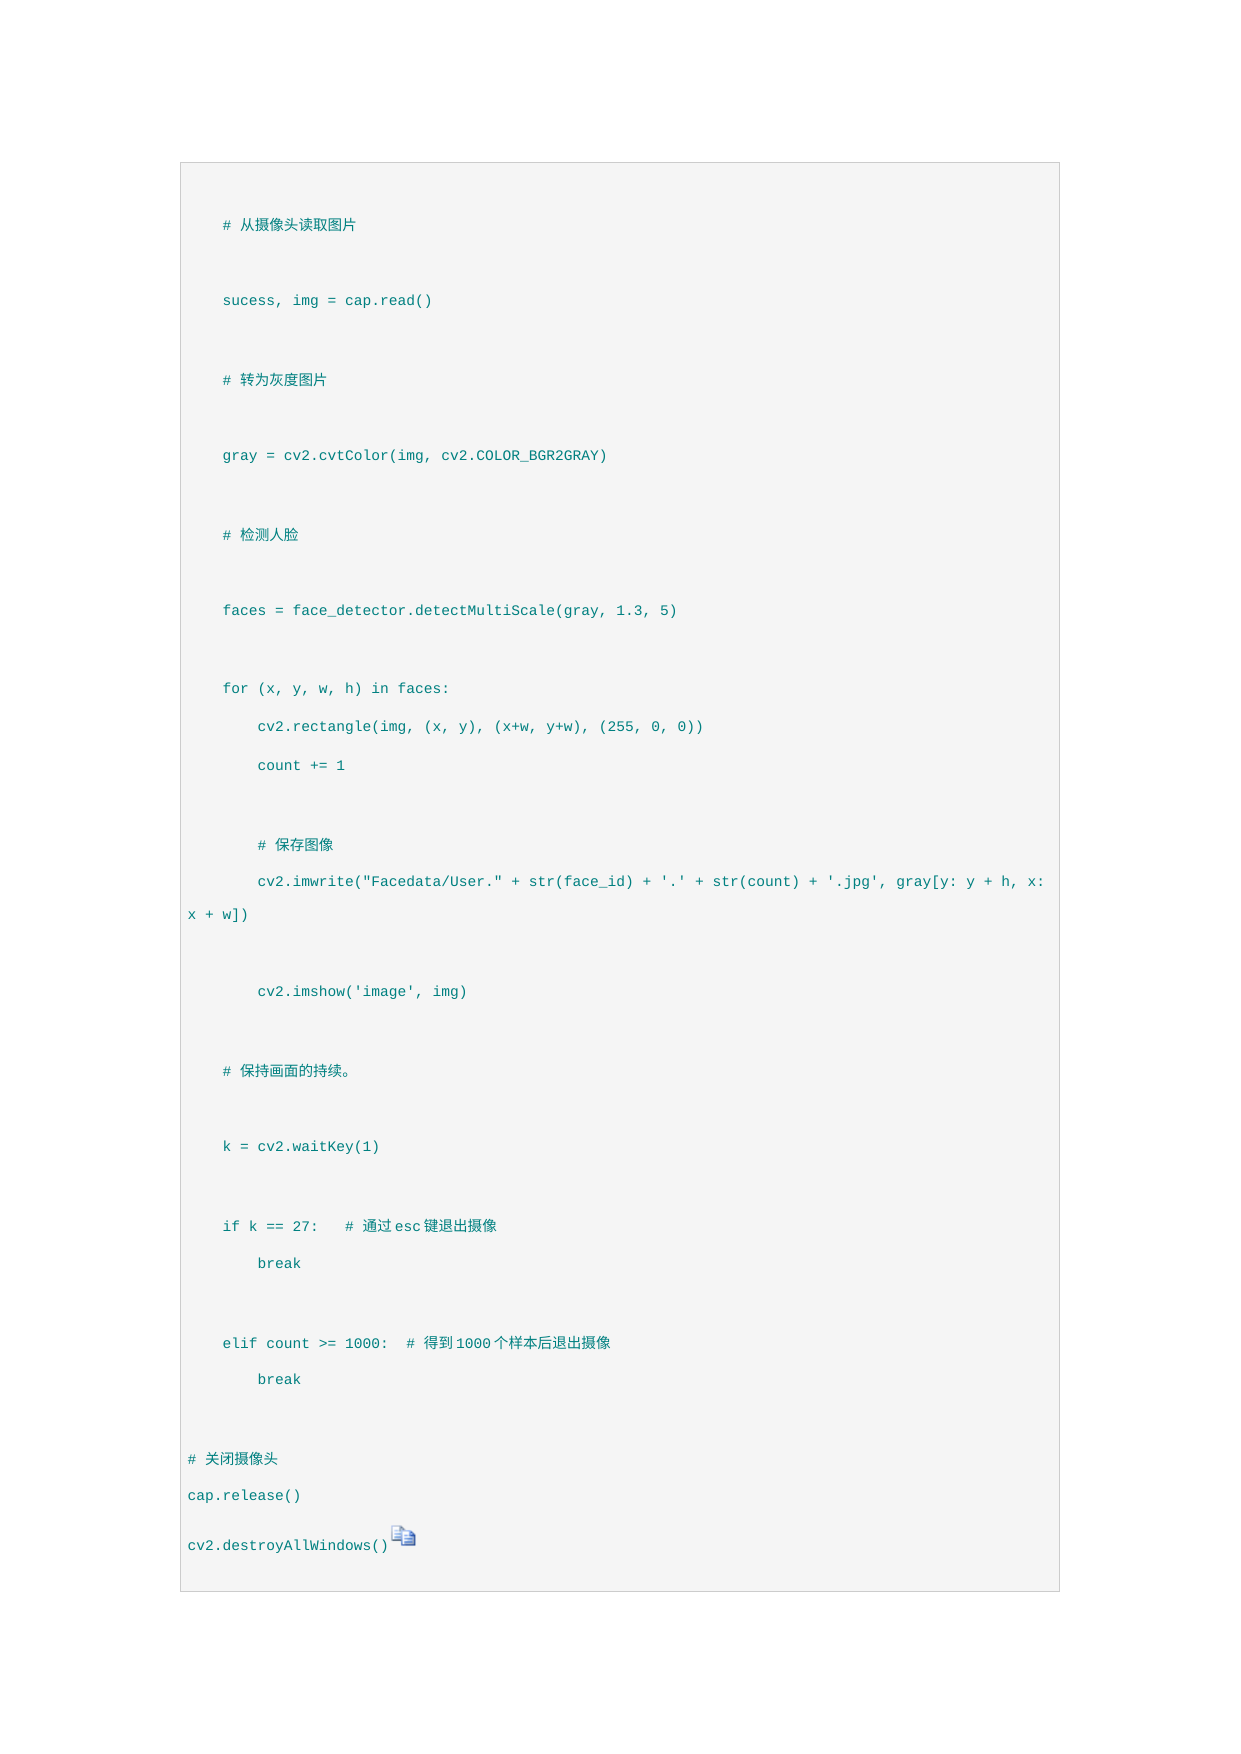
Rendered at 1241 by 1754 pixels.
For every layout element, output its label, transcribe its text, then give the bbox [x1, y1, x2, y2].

text # 保存图像 [181, 821, 1059, 859]
text faces = face_detector.detectMultiScale(gray, 1.3, 5) [181, 588, 1059, 627]
text cv2.destroyAllWindows() [181, 1512, 1059, 1591]
text # 从摄像头读取图片 [181, 201, 1059, 239]
text count += 1 [181, 743, 1059, 782]
text for (x, y, w, h) in faces: [181, 666, 1059, 704]
text k = cv2.waitKey(1) [181, 1124, 1059, 1163]
text elif count >= 1000: # 得到1000个样本后退出摄像 [181, 1318, 1059, 1357]
picture [388, 1519, 420, 1551]
text # 检测人脸 [181, 511, 1059, 549]
text cap.release() [181, 1473, 1059, 1512]
text sucess, img = cap.read() [181, 278, 1059, 317]
text cv2.rectangle(img, (x, y), (x+w, y+w), (255, 0, 0)) [181, 704, 1059, 743]
text break [181, 1357, 1059, 1396]
text gray = cv2.cvtColor(img, cv2.COLOR_BGR2GRAY) [181, 433, 1059, 472]
text cv2.imwrite("Facedata/User." + str(face_id) + '.' + str(count) + '.jpg', gray[y: y + h, x: x + w]) [181, 859, 1059, 931]
text # 保持画面的持续。 [181, 1047, 1059, 1086]
text cv2.imshow('image', img) [181, 969, 1059, 1008]
text break [181, 1241, 1059, 1279]
text # 转为灰度图片 [181, 356, 1059, 394]
text if k == 27: # 通过esc键退出摄像 [181, 1202, 1059, 1241]
text # 关闭摄像头 [181, 1434, 1059, 1473]
